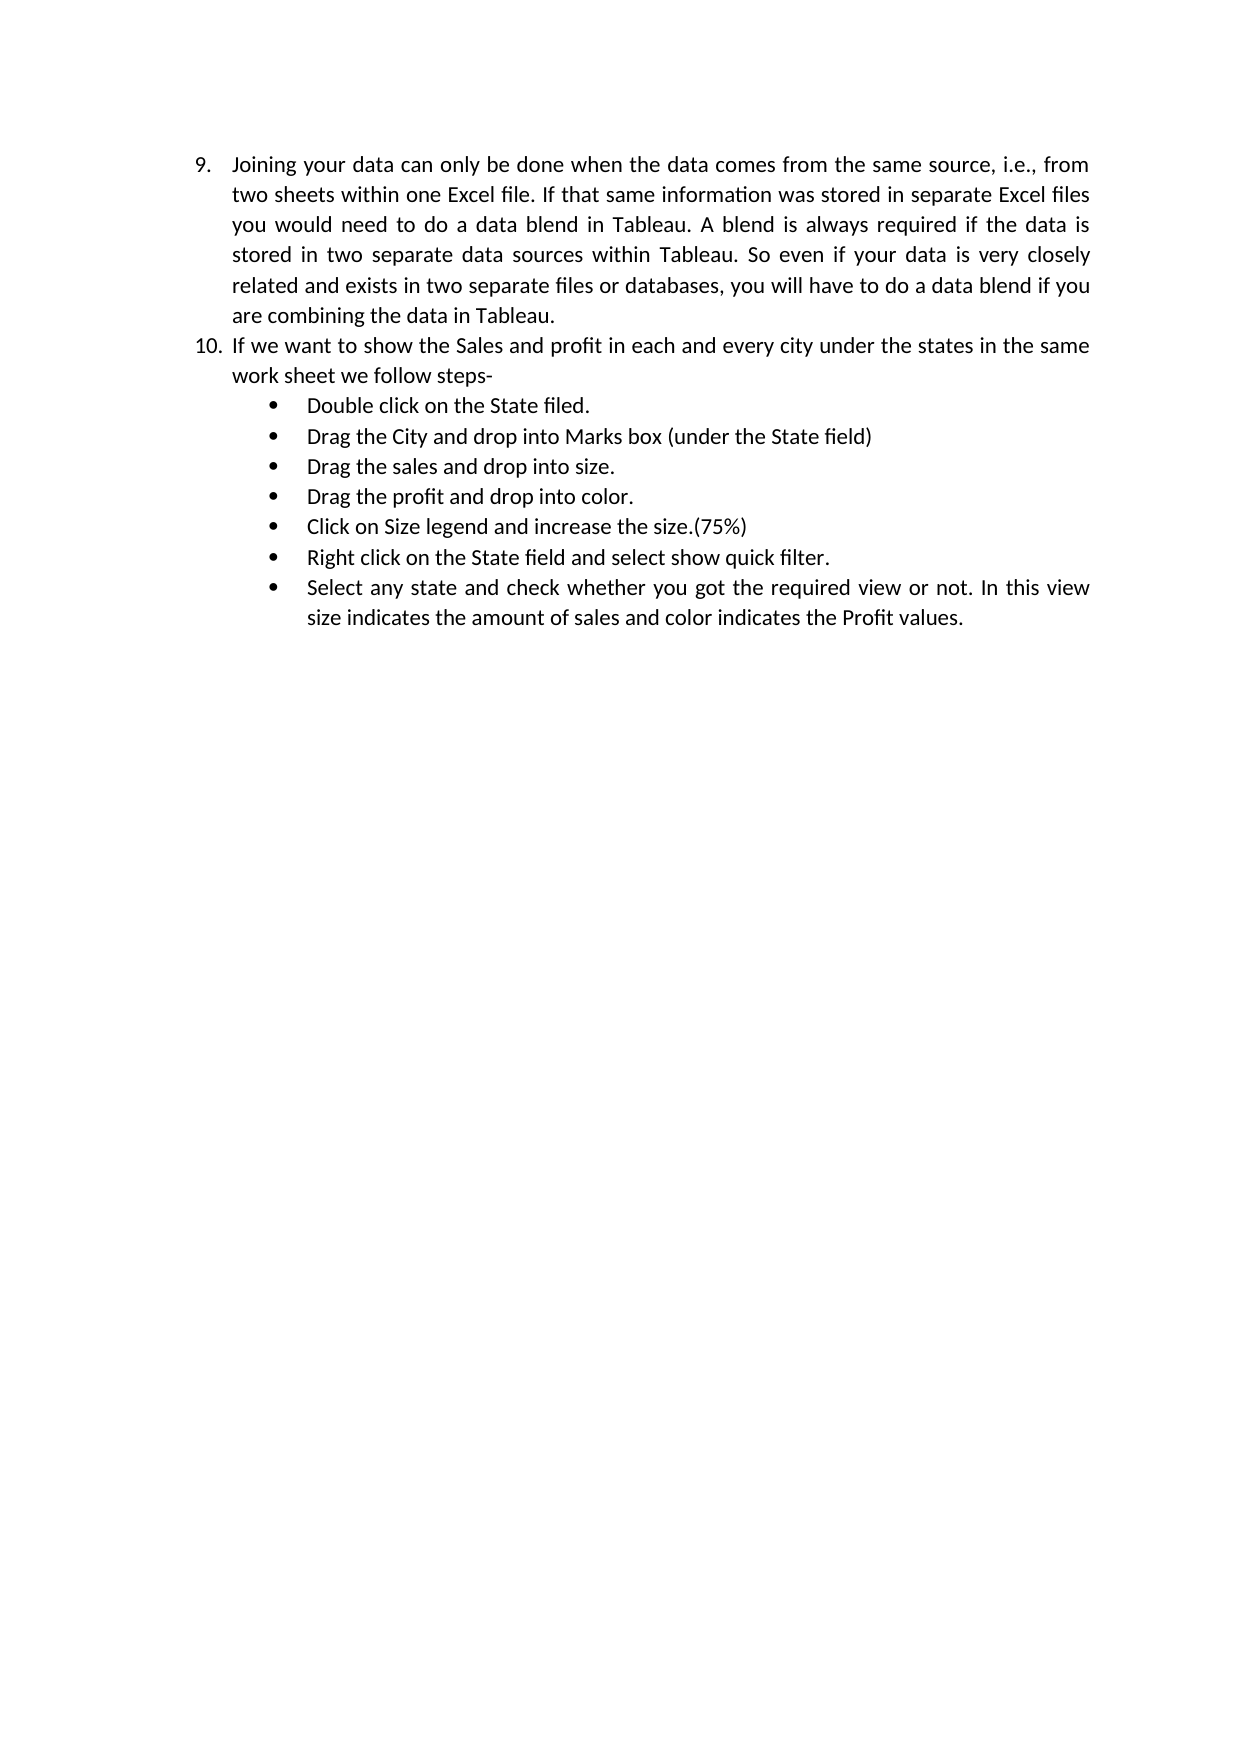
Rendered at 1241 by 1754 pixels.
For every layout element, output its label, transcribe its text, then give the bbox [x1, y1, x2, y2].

list Click on Size legend and increase the size.(75%) [269, 512, 1090, 541]
list Right click on the State field and select show quick filter. [269, 543, 1090, 571]
list Joining your data can only be done when the data comes from the same source, i.e., from two sheets within one Excel file. If that same information was stored in separate Excel files you would need to do a data blend in Tableau. A blend is always required if the data is stored in two separate data sources within Tableau. So even if your data is very closely related and exists in two separate files or databases, you will have to do a data blend if you are combining the data in Tableau. [194, 150, 1090, 329]
list If we want to show the Sales and profit in each and every city under the states in the same work sheet we follow steps- [194, 331, 1090, 389]
list Select any state and check whether you got the required view or not. In this view size indicates the amount of sales and color indicates the Profit values. [269, 573, 1090, 631]
list Drag the City and drop into Marks box (under the State field) [269, 422, 1090, 450]
list Drag the profit and drop into color. [269, 482, 1090, 510]
list Drag the sales and drop into size. [269, 452, 1090, 480]
list Double click on the State filed. [269, 392, 1090, 420]
